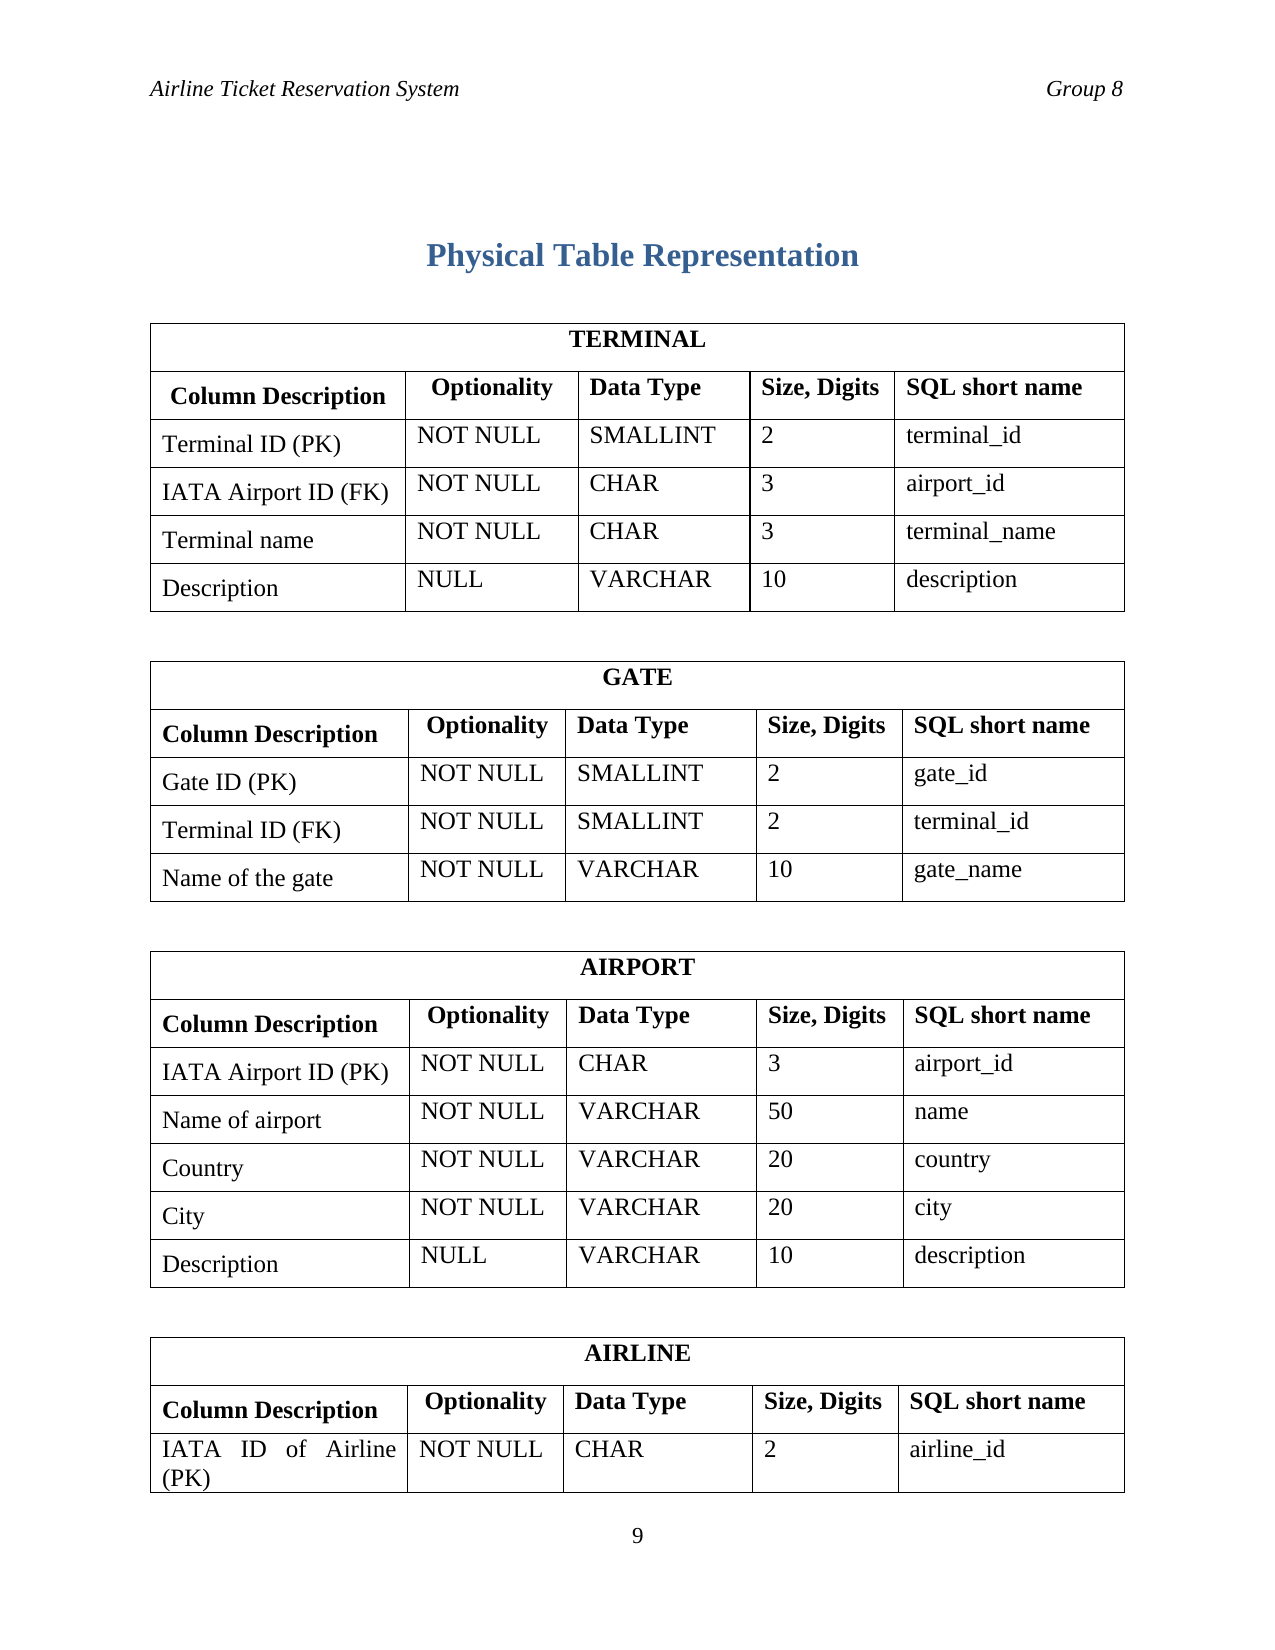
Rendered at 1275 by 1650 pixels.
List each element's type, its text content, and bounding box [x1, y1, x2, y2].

table_cell Data Type [564, 1386, 752, 1433]
table_cell SQL short name [904, 1000, 1124, 1047]
table_cell NOT NULL [410, 1144, 566, 1191]
table_cell VARCHAR [567, 1240, 756, 1287]
table_cell 2 [757, 758, 902, 805]
table_cell Description [151, 1240, 409, 1287]
table_cell CHAR [579, 468, 749, 515]
table_cell NOT NULL [410, 1048, 566, 1095]
table_cell description [904, 1240, 1124, 1287]
table_cell Column Description [151, 710, 408, 757]
table_cell SQL short name [895, 372, 1124, 419]
table_cell Country [151, 1144, 409, 1191]
table_cell Name of the gate [151, 854, 408, 901]
table_cell NOT NULL [409, 758, 565, 805]
table_cell NOT NULL [410, 1096, 566, 1143]
table_cell 20 [757, 1144, 903, 1191]
table_cell CHAR [567, 1048, 756, 1095]
table_cell NOT NULL [410, 1192, 566, 1239]
table_cell Data Type [579, 372, 749, 419]
table_cell NOT NULL [409, 806, 565, 853]
table_cell VARCHAR [567, 1192, 756, 1239]
table_cell SQL short name [899, 1386, 1124, 1433]
table_cell terminal_id [895, 420, 1124, 467]
table_cell VARCHAR [567, 1144, 756, 1191]
table_cell 3 [751, 468, 894, 515]
table_cell 2 [757, 806, 902, 853]
table_cell Size, Digits [757, 1000, 903, 1047]
table_cell Optionality [409, 710, 565, 757]
table_cell airline_id [899, 1434, 1124, 1492]
table_cell gate_id [903, 758, 1124, 805]
table_cell Optionality [406, 372, 578, 419]
table_cell Size, Digits [753, 1386, 898, 1433]
table_cell IATA Airport ID (FK) [151, 468, 405, 515]
table_header TERMINAL [151, 324, 1124, 371]
table_cell Column Description [151, 1000, 409, 1047]
table_cell VARCHAR [566, 854, 756, 901]
table_cell Data Type [566, 710, 756, 757]
table_cell NOT NULL [406, 420, 578, 467]
table_cell 10 [751, 564, 894, 611]
table_cell Terminal name [151, 516, 405, 563]
table_cell IATA ID of Airline (PK) [151, 1434, 407, 1492]
table_cell SMALLINT [566, 806, 756, 853]
table_cell gate_name [903, 854, 1124, 901]
table_cell IATA Airport ID (PK) [151, 1048, 409, 1095]
table_cell terminal_id [903, 806, 1124, 853]
table_cell Column Description [151, 1386, 407, 1433]
table_cell 10 [757, 854, 902, 901]
table_cell CHAR [579, 516, 749, 563]
table_cell 50 [757, 1096, 903, 1143]
table_cell terminal_name [895, 516, 1124, 563]
table_cell Description [151, 564, 405, 611]
subtitle Physical Table Representation [160, 235, 1125, 274]
table_cell Data Type [567, 1000, 756, 1047]
table_cell VARCHAR [567, 1096, 756, 1143]
table_header GATE [151, 662, 1124, 709]
table_cell city [904, 1192, 1124, 1239]
table_cell Optionality [408, 1386, 563, 1433]
table_cell description [895, 564, 1124, 611]
table_cell NOT NULL [409, 854, 565, 901]
table_cell NULL [406, 564, 578, 611]
table_cell airport_id [904, 1048, 1124, 1095]
table_cell Terminal ID (FK) [151, 806, 408, 853]
table_cell VARCHAR [579, 564, 749, 611]
table_cell City [151, 1192, 409, 1239]
table_cell NULL [410, 1240, 566, 1287]
table_cell CHAR [564, 1434, 752, 1492]
table_cell country [904, 1144, 1124, 1191]
table_cell 2 [753, 1434, 898, 1492]
table_cell NOT NULL [406, 468, 578, 515]
table_cell 3 [751, 516, 894, 563]
table_cell Optionality [410, 1000, 566, 1047]
table_header AIRLINE [151, 1338, 1124, 1385]
table_header AIRPORT [151, 952, 1124, 999]
table_cell Column Description [151, 372, 405, 419]
table_cell Size, Digits [751, 372, 894, 419]
table_cell SQL short name [903, 710, 1124, 757]
table_cell SMALLINT [579, 420, 749, 467]
table_cell airport_id [895, 468, 1124, 515]
table_cell Terminal ID (PK) [151, 420, 405, 467]
table_cell Size, Digits [757, 710, 902, 757]
table_cell 2 [751, 420, 894, 467]
table_cell 10 [757, 1240, 903, 1287]
table_cell Name of airport [151, 1096, 409, 1143]
table_cell NOT NULL [406, 516, 578, 563]
table_cell 20 [757, 1192, 903, 1239]
table_cell Gate ID (PK) [151, 758, 408, 805]
table_cell NOT NULL [408, 1434, 563, 1492]
table_cell 3 [757, 1048, 903, 1095]
table_cell SMALLINT [566, 758, 756, 805]
table_cell name [904, 1096, 1124, 1143]
